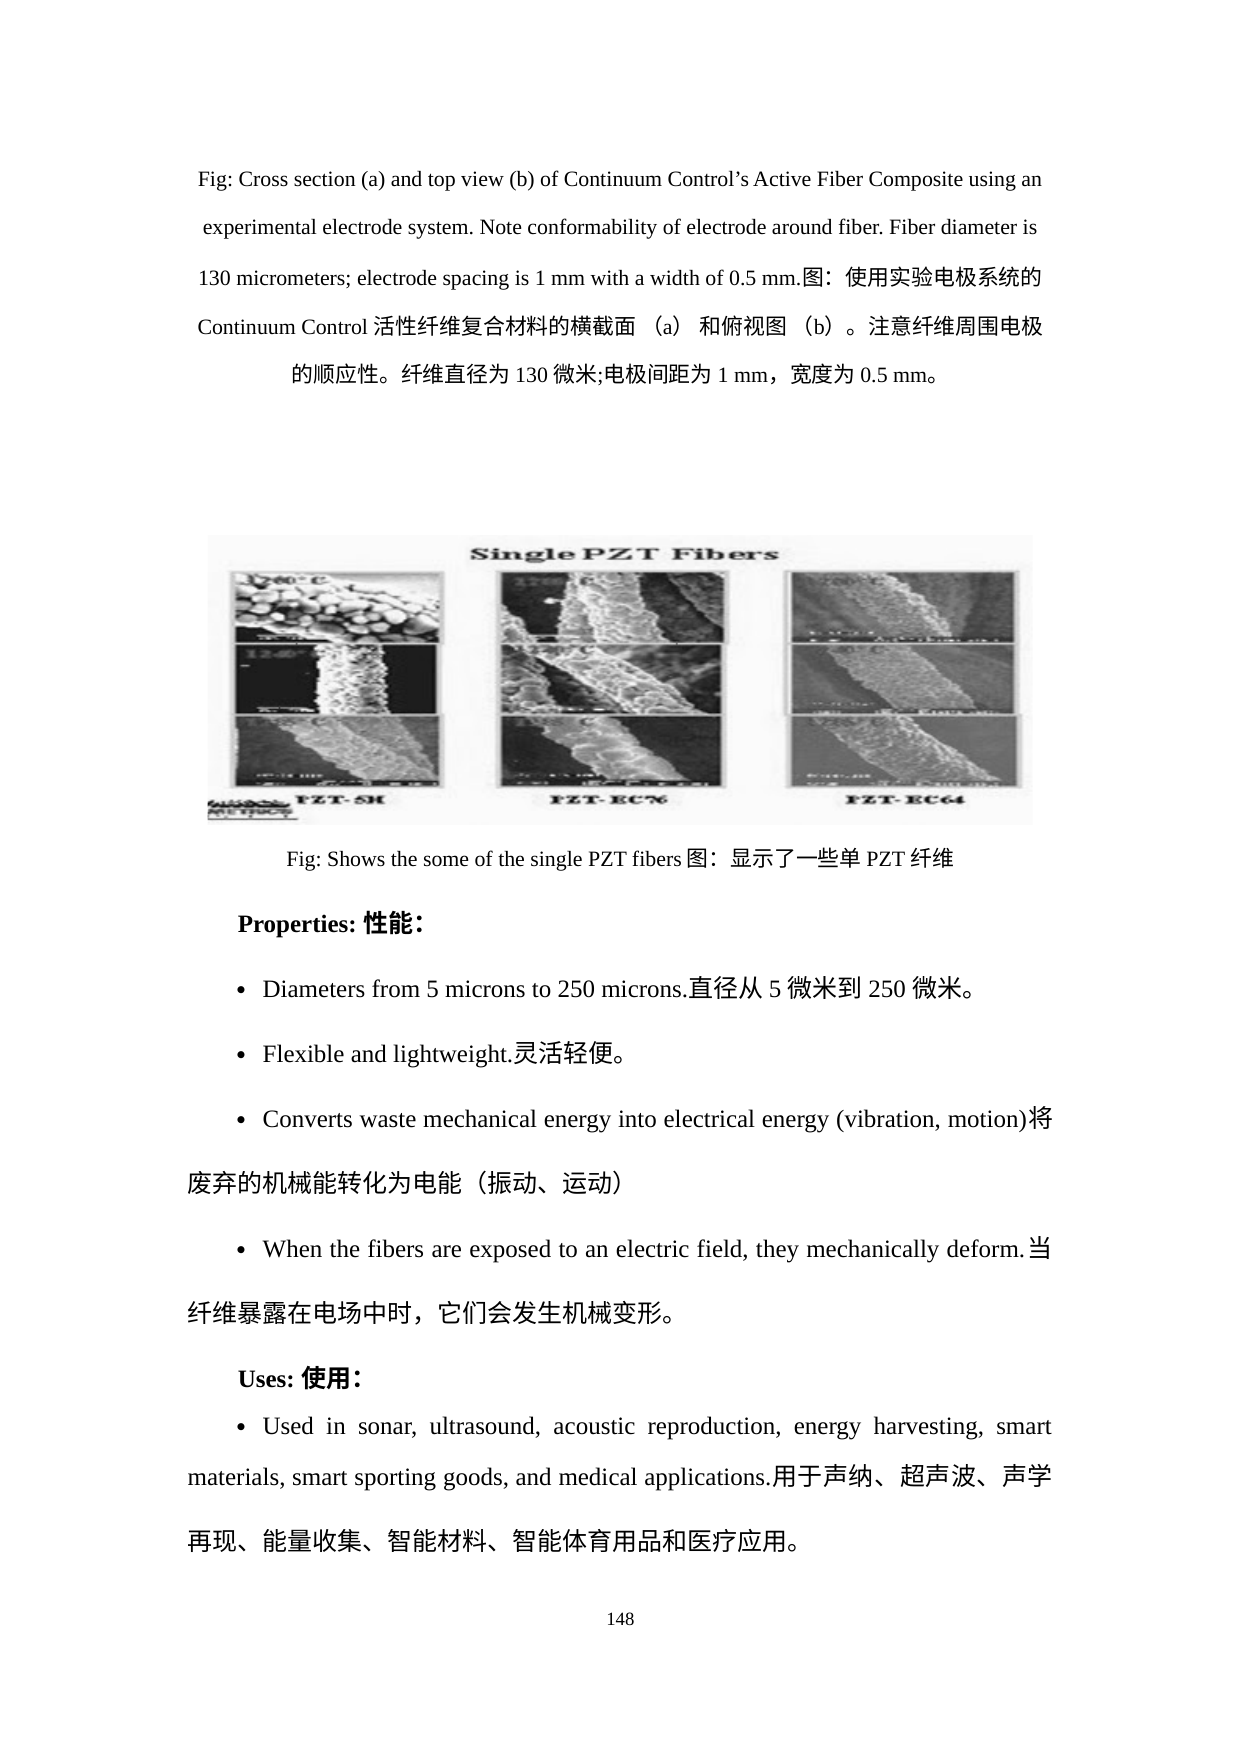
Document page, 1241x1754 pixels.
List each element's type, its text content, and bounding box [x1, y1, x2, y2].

list Diameters from 5 microns to 250 microns.直径从 5 微米到 250 微米。 [187, 954, 1053, 1019]
list When the fibers are exposed to an electric field, they mechanically deform.当纤维暴露在电场中时，它们会发生机械变形。 [187, 1214, 1053, 1344]
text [187, 162, 1053, 828]
list Used in sonar, ultrasound, acoustic reproduction, energy harvesting, smart materials, smart sporting goods, and medical applications.用于声纳、超声波、声学再现、能量收集、智能材料、智能体育用品和医疗应用。 [187, 1409, 1053, 1572]
text Properties: 性能： [187, 889, 1053, 954]
list Flexible and lightweight.灵活轻便。 [187, 1019, 1053, 1084]
text Uses: 使用： [187, 1344, 1053, 1409]
picture [207, 535, 1033, 825]
text Fig: Shows the some of the single PZT fibers图：显示了一些单 PZT 纤维 [187, 841, 1053, 873]
list Converts waste mechanical energy into electrical energy (vibration, motion)将废弃的机械能转化为电能（振动、运动） [187, 1084, 1053, 1214]
